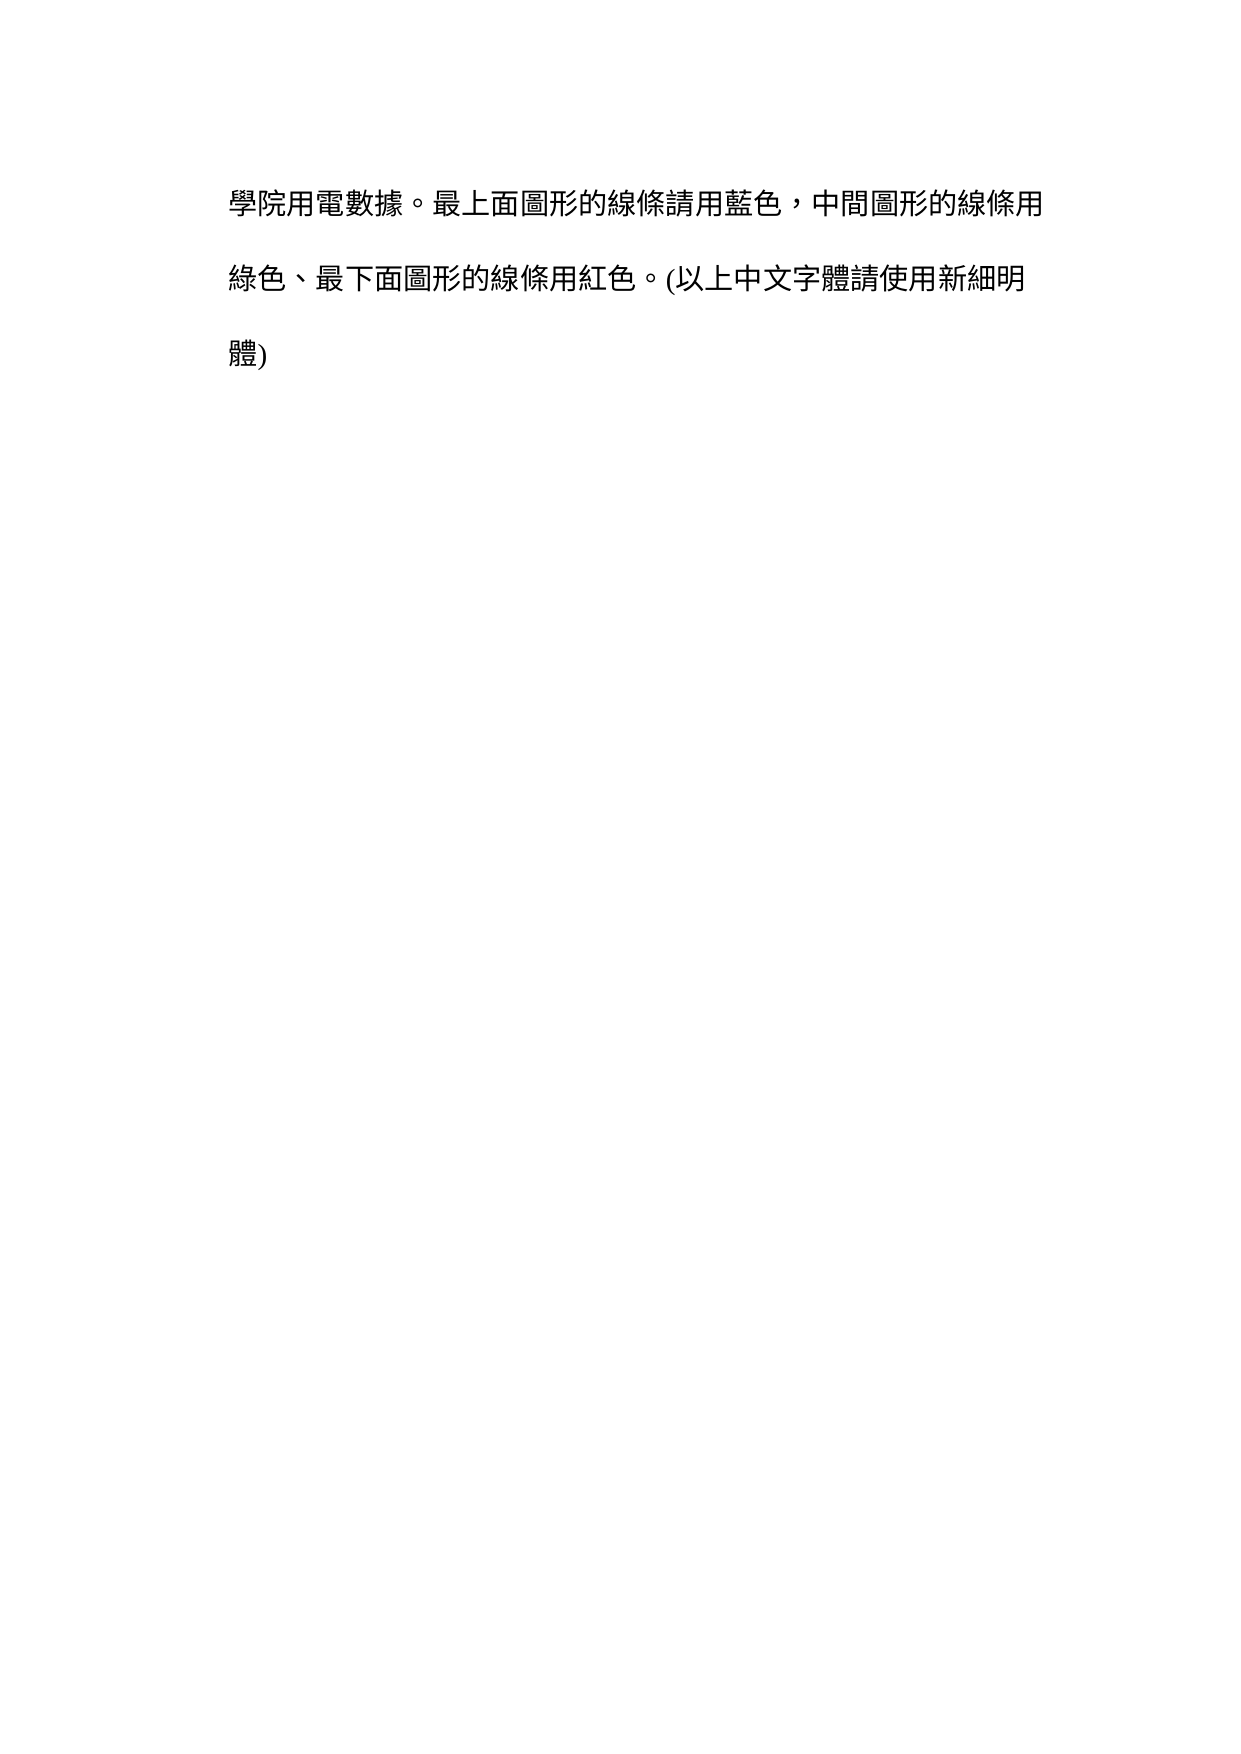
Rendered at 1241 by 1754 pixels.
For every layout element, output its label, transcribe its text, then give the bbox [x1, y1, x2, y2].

list 請用多圖合一方式(3x1)，最上面圖形畫工學院、中間圖形畫醫學院、最下面圖形畫電資學院每個月用電量的折線圖。此外，圖形中必須包含：X軸標籤名稱為月份，Y軸標籤名稱為每月用電量，三個圖形的標題分別為工學院用電數據、醫學院用電數據與電資學院用電數據。最上面圖形的線條請用藍色，中間圖形的線條用綠色、最下面圖形的線條用紅色。(以上中文字體請使用新細明體) [187, 164, 1053, 389]
